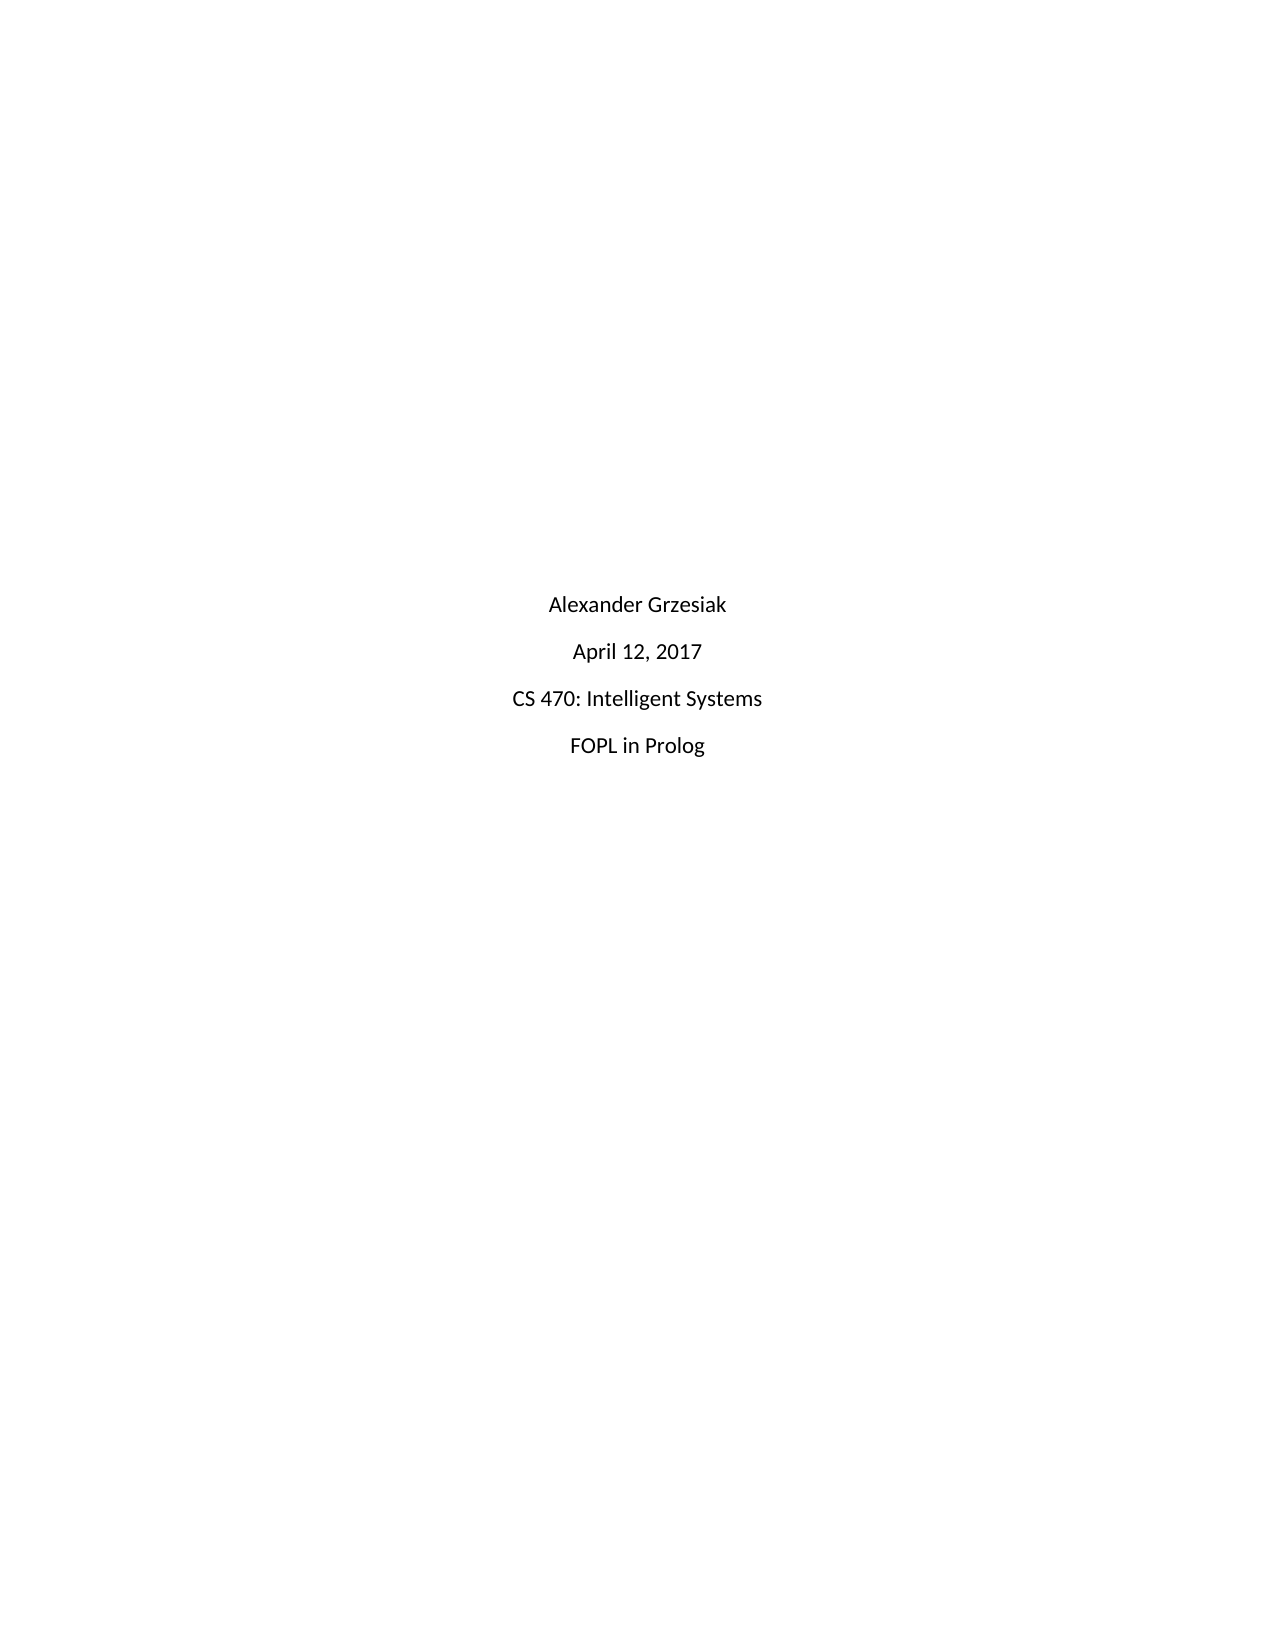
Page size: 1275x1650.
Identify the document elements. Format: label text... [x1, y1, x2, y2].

text April 12, 2017 [45, 637, 1230, 666]
text FOPL in Prolog [45, 731, 1230, 759]
text Alexander Grzesiak [45, 591, 1230, 619]
text CS 470: Intelligent Systems [45, 684, 1230, 712]
